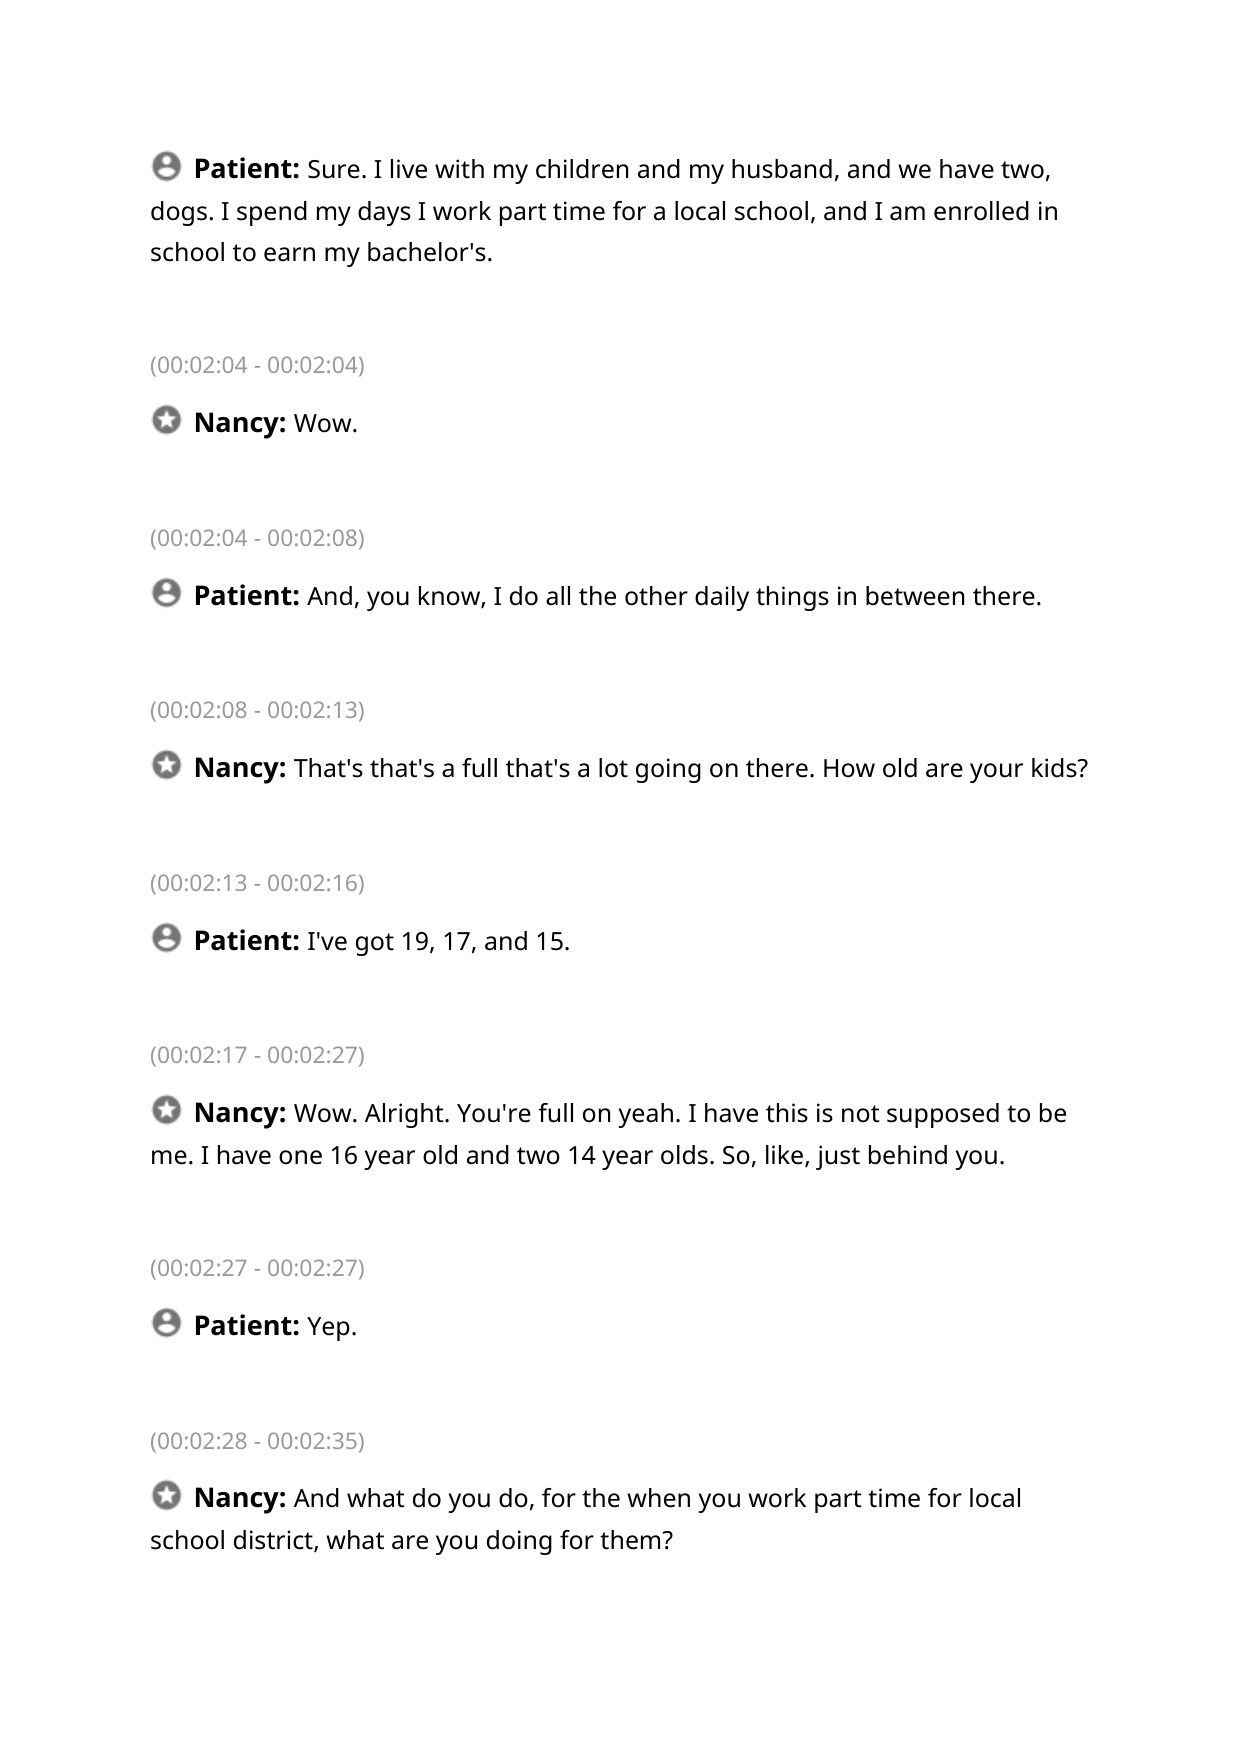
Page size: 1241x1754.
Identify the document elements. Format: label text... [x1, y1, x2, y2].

picture [150, 149, 184, 184]
text Patient: Sure. I live with my children and my husband, and we have two, dogs. I spend my days I work part time for a local school, and I am enrolled in school to earn my bachelor's. [150, 150, 1090, 268]
text (00:02:04 - 00:02:08) [150, 522, 1090, 553]
text (00:02:08 - 00:02:13) [150, 694, 1090, 726]
picture [150, 921, 184, 955]
picture [150, 403, 184, 437]
picture [150, 748, 184, 782]
text Patient: I've got 19, 17, and 15. [150, 921, 1090, 958]
picture [150, 1478, 184, 1513]
text Nancy: Wow. [150, 404, 1090, 441]
picture [150, 576, 184, 610]
text (00:02:27 - 00:02:27) [150, 1252, 1090, 1283]
text Patient: And, you know, I do all the other daily things in between there. [150, 576, 1090, 613]
text Patient: Yep. [150, 1306, 1090, 1343]
text (00:02:17 - 00:02:27) [150, 1039, 1090, 1071]
text (00:02:04 - 00:02:04) [150, 349, 1090, 381]
picture [150, 1306, 184, 1340]
text (00:02:28 - 00:02:35) [150, 1425, 1090, 1456]
text Nancy: And what do you do, for the when you work part time for local school district, what are you doing for them? [150, 1479, 1090, 1557]
text (00:02:13 - 00:02:16) [150, 867, 1090, 898]
text Nancy: That's that's a full that's a lot going on there. How old are your kids? [150, 749, 1090, 786]
text Nancy: Wow. Alright. You're full on yeah. I have this is not supposed to be me. I have one 16 year old and two 14 year olds. So, like, just behind you. [150, 1094, 1090, 1171]
picture [150, 1093, 184, 1127]
